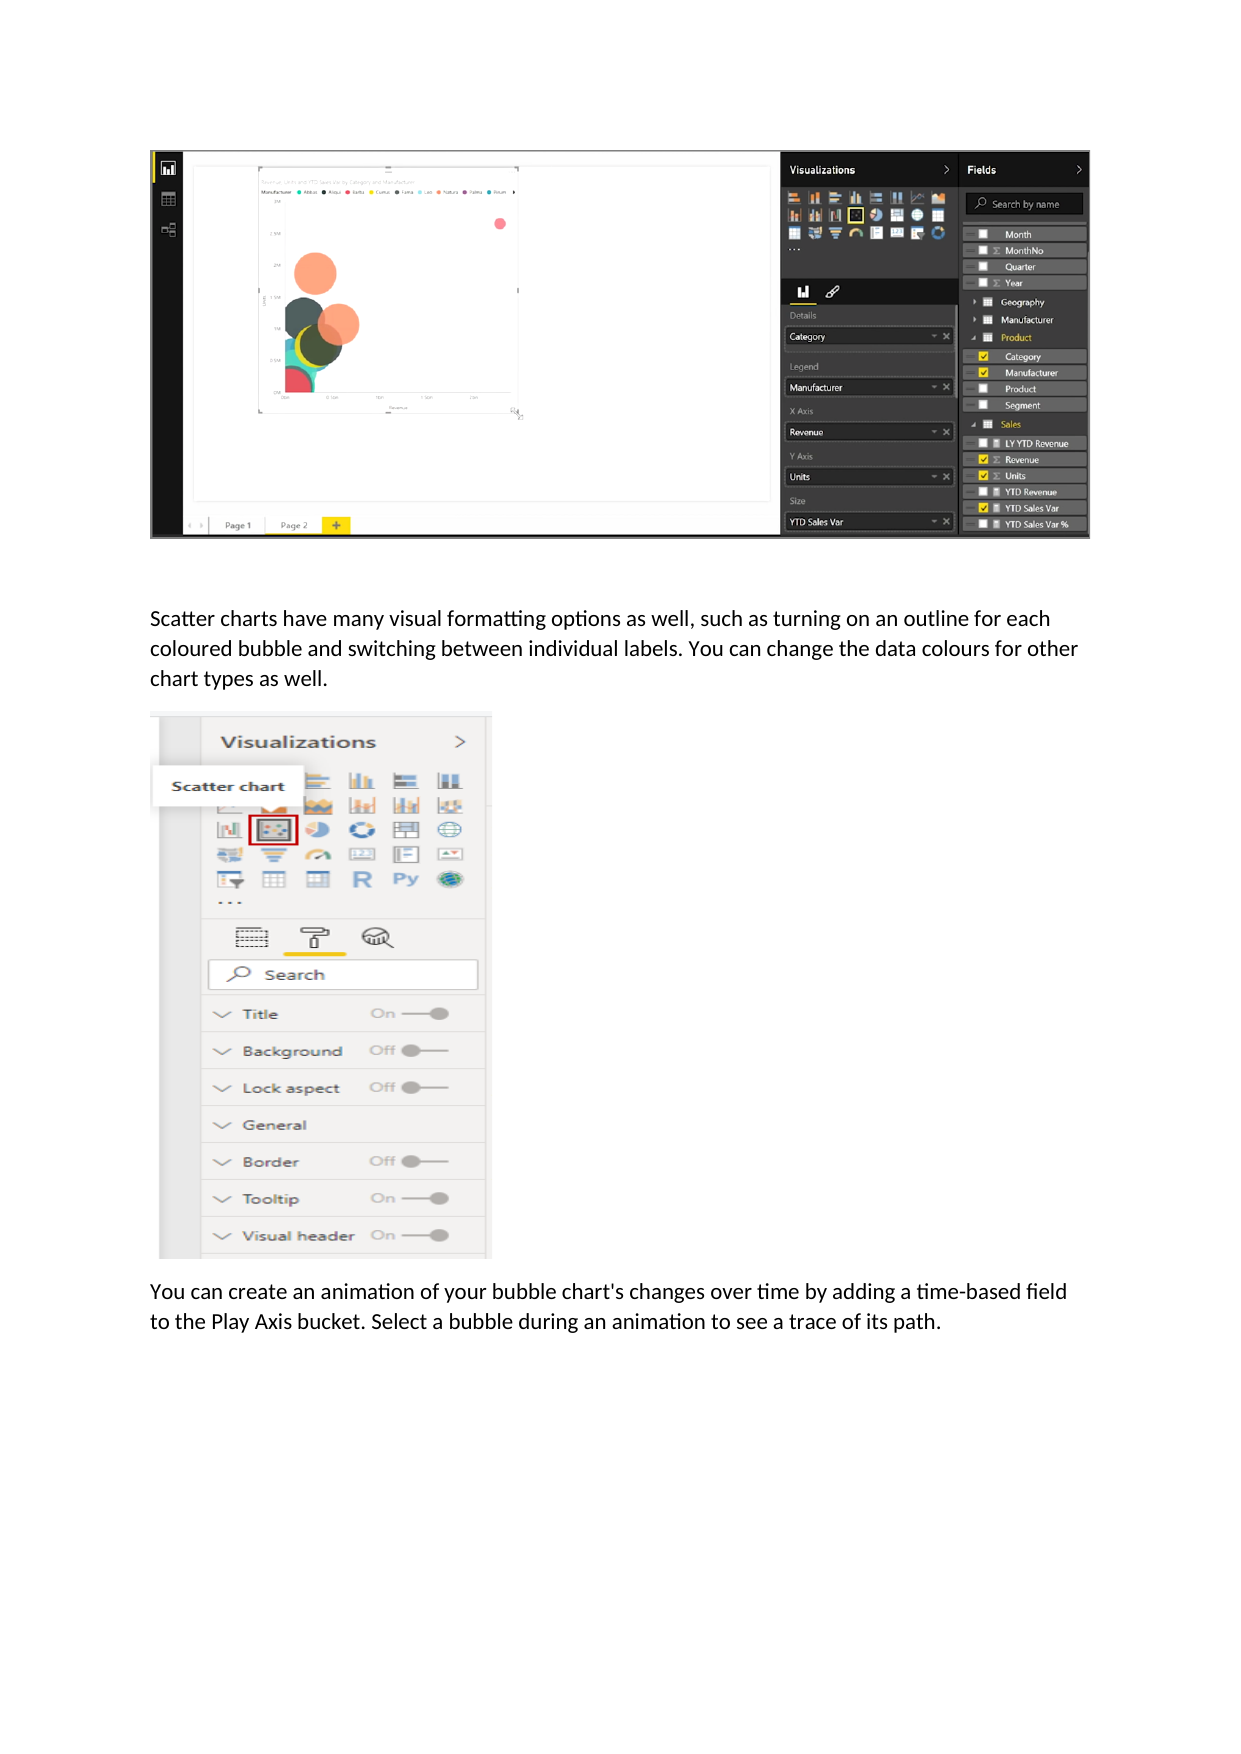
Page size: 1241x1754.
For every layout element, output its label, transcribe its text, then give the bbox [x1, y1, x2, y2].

text Scatter charts have many visual formatting options as well, such as turning on an outline for each coloured bubble and switching between individual labels. You can change the data colours for other chart types as well. [150, 604, 1090, 692]
picture [150, 711, 493, 1259]
text You can create an animation of your bubble chart's changes over time by adding a time-based field to the Play Axis bucket. Select a bubble during an animation to see a trace of its path. [150, 1277, 1090, 1335]
picture [150, 150, 1091, 539]
